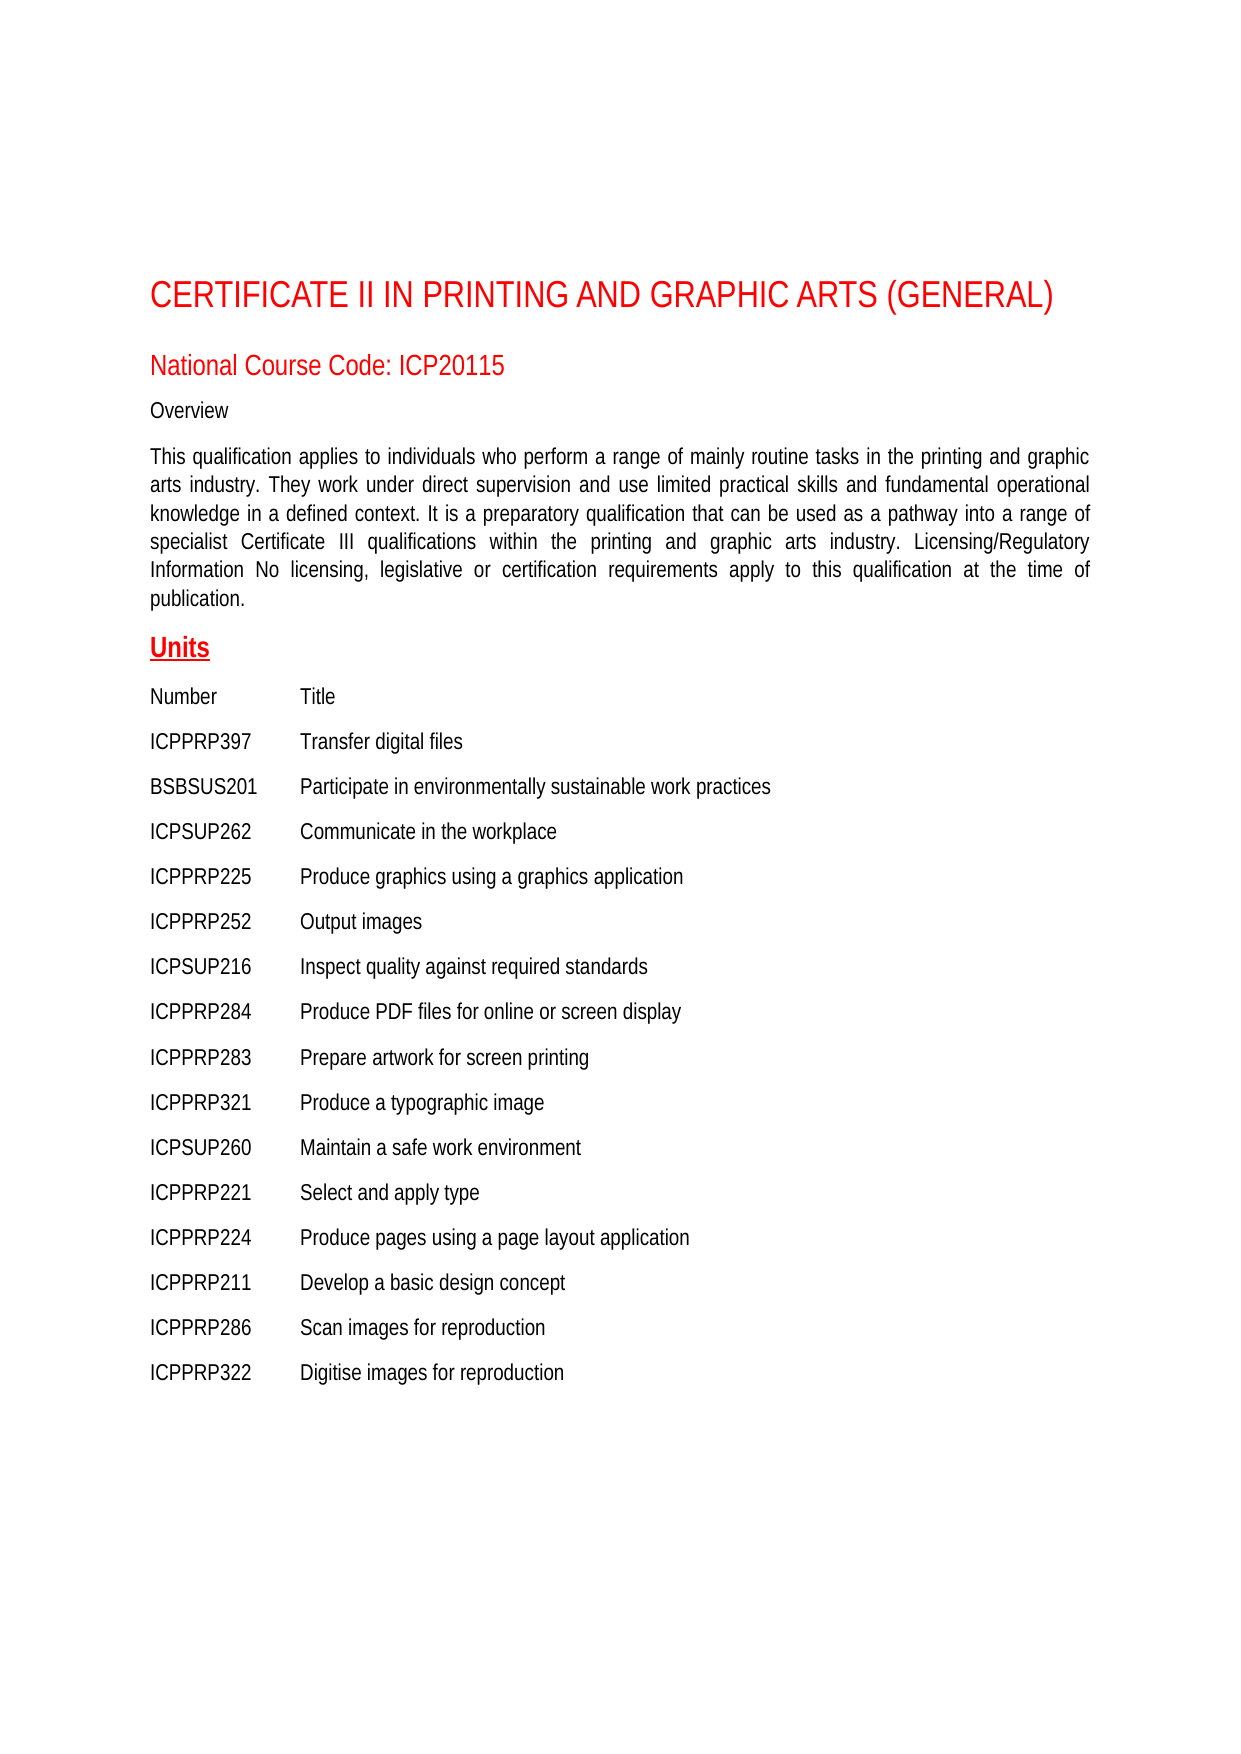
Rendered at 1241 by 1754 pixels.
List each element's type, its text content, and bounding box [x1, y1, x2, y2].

text ICPPRP397 Transfer digital files [150, 728, 1090, 754]
text ICPSUP216 Inspect quality against required standards [150, 953, 1090, 979]
text ICPPRP252 Output images [150, 908, 1090, 934]
text ICPPRP224 Produce pages using a page layout application [150, 1224, 1090, 1250]
text ICPPRP321 Produce a typographic image [150, 1088, 1090, 1115]
text ICPSUP262 Communicate in the workplace [150, 818, 1090, 844]
text ICPPRP211 Develop a basic design concept [150, 1269, 1090, 1295]
text This qualification applies to individuals who perform a range of mainly routine tasks in the printing and graphic arts industry. They work under direct supervision and use limited practical skills and fundamental operational knowledge in a defined context. It is a preparatory qualification that can be used as a pathway into a range of specialist Certificate III qualifications within the printing and graphic arts industry. Licensing/Regulatory Information No licensing, legislative or certification requirements apply to this qualification at the time of publication. [150, 443, 1090, 611]
text Number Title [150, 683, 1090, 709]
text BSBSUS201 Participate in environmentally sustainable work practices [150, 773, 1090, 799]
text ICPPRP286 Scan images for reproduction [150, 1314, 1090, 1340]
text ICPPRP225 Produce graphics using a graphics application [150, 863, 1090, 889]
text ICPPRP322 Digitise images for reproduction [150, 1359, 1090, 1386]
text Units [150, 630, 1090, 663]
text National Course Code: ICP20115 [150, 344, 1090, 382]
text ICPPRP283 Prepare artwork for screen printing [150, 1043, 1090, 1070]
text ICPPRP221 Select and apply type [150, 1179, 1090, 1205]
text ICPPRP284 Produce PDF files for online or screen display [150, 998, 1090, 1025]
text CERTIFICATE II IN PRINTING AND GRAPHIC ARTS (GENERAL) [150, 253, 1090, 315]
text ICPSUP260 Maintain a safe work environment [150, 1134, 1090, 1160]
text Overview [150, 397, 1090, 424]
